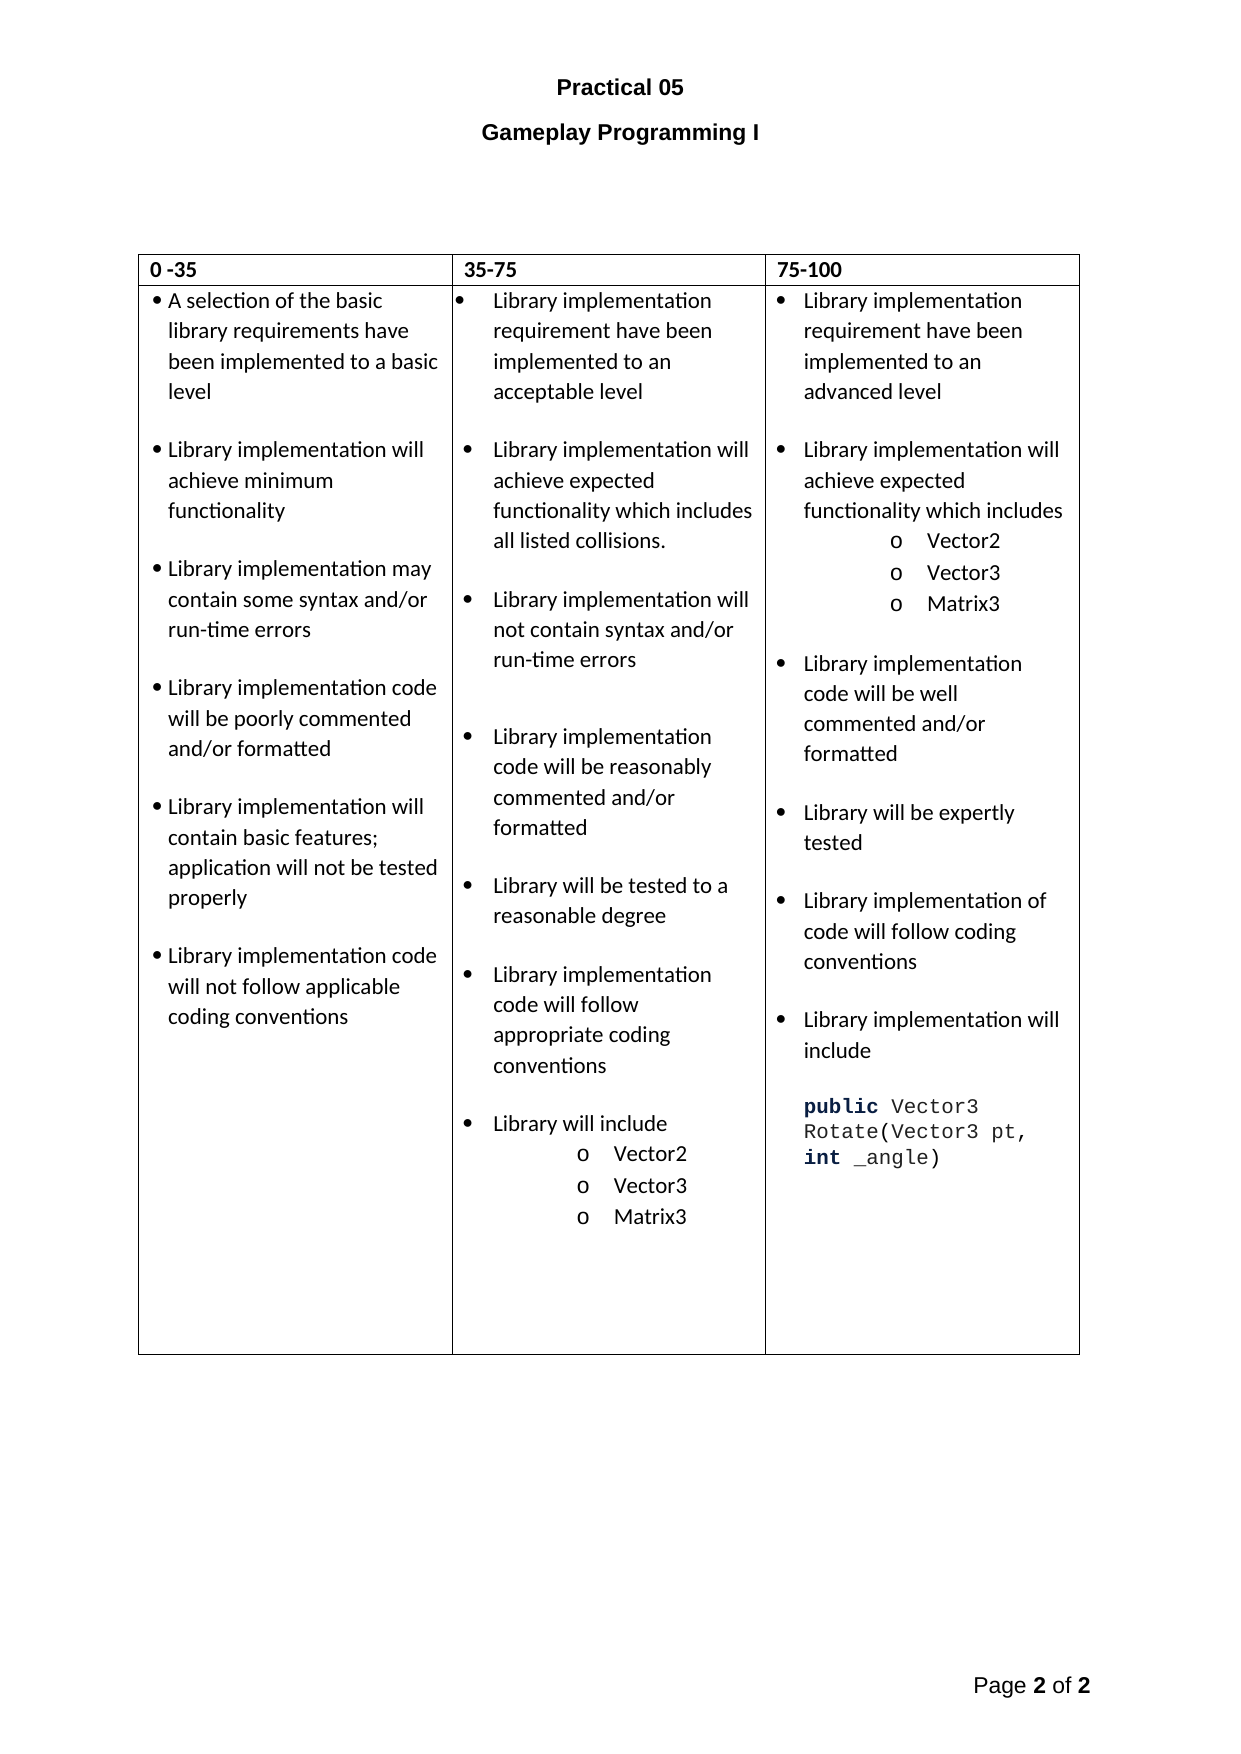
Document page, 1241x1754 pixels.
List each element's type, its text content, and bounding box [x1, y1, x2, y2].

table_cell A selection of the basic library requirements have been implemented to a basic level Library implementation will achieve minimum functionality Library implementation may contain some syntax and/or run-time errors Library implementation code will be poorly commented and/or formatted Library implementation will contain basic features; application will not be tested properly Library implementation code will not follow applicable coding conventions [139, 286, 452, 1354]
table_header 0 -35 [139, 255, 452, 285]
table_header 35-75 [453, 255, 765, 285]
table_cell Library implementation requirement have been implemented to an acceptable level Library implementation will achieve expected functionality which includes all listed collisions. Library implementation will not contain syntax and/or run-time errors Library implementation code will be reasonably commented and/or formatted Library will be tested to a reasonable degree Library implementation code will follow appropriate coding conventions Library will include Vector2 Vector3 Matrix3 [453, 286, 765, 1354]
table_header 75-100 [766, 255, 1079, 285]
table_cell Library implementation requirement have been implemented to an advanced level Library implementation will achieve expected functionality which includes Vector2 Vector3 Matrix3 Library implementation code will be well commented and/or formatted Library will be expertly tested Library implementation of code will follow coding conventions Library implementation will include public Vector3 Rotate(Vector3 pt, int _angle) [766, 286, 1079, 1354]
